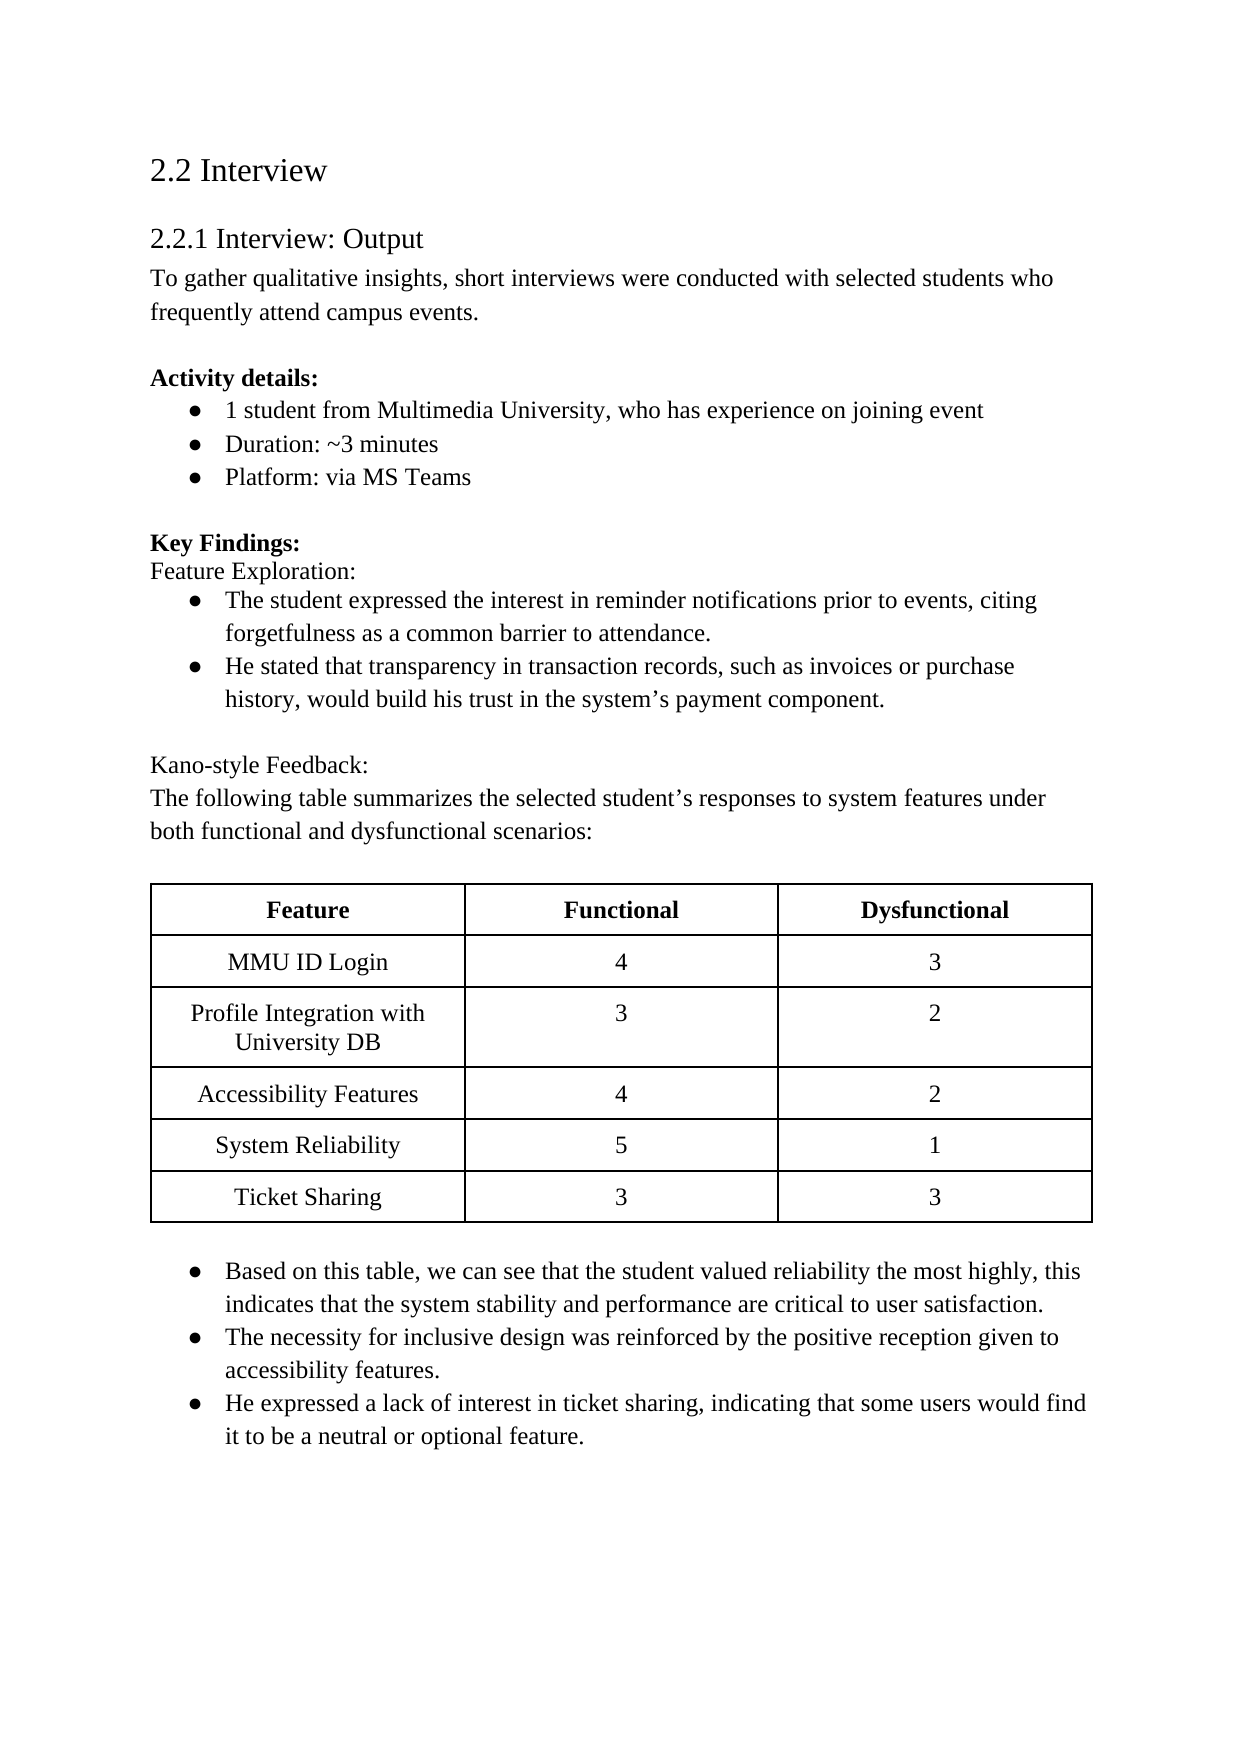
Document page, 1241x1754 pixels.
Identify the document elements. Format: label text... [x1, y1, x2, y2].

text Kano-style Feedback: [150, 750, 1090, 779]
table_cell 3 [779, 936, 1091, 986]
table_cell 1 [779, 1120, 1091, 1169]
list The student expressed the interest in reminder notifications prior to events, citing forgetfulness as a common barrier to attendance. [187, 585, 1090, 647]
table_header Functional [466, 885, 777, 934]
list He expressed a lack of interest in ticket sharing, indicating that some users would find it to be a neutral or optional feature. [187, 1388, 1090, 1450]
list Duration: ~3 minutes [187, 429, 1090, 457]
table_cell 4 [466, 936, 777, 986]
list Based on this table, we can see that the student valued reliability the most highly, this indicates that the system stability and performance are critical to user satisfaction. [187, 1256, 1090, 1318]
table_cell 3 [466, 988, 777, 1066]
list The necessity for inclusive design was reinforced by the positive reception given to accessibility features. [187, 1322, 1090, 1384]
text Key Findings: [150, 528, 1090, 556]
table_cell System Reliability [152, 1120, 464, 1169]
table_cell 2 [779, 1068, 1091, 1118]
subtitle 2.2.1 Interview: Output [150, 222, 1090, 255]
text Activity details: [150, 363, 1090, 391]
table_header Dysfunctional [779, 885, 1091, 934]
text Feature Exploration: [150, 556, 1090, 585]
table_cell 2 [779, 988, 1091, 1066]
subtitle 2.2 Interview [150, 150, 1090, 188]
list 1 student from Multimedia University, who has experience on joining event [187, 396, 1090, 424]
table_cell MMU ID Login [152, 936, 464, 986]
table_cell 3 [779, 1172, 1091, 1221]
table_header Feature [152, 885, 464, 934]
table_cell 3 [466, 1172, 777, 1221]
table_cell Ticket Sharing [152, 1172, 464, 1221]
list He stated that transparency in transaction records, such as invoices or purchase history, would build his trust in the system’s payment component. [187, 651, 1090, 713]
text The following table summarizes the selected student’s responses to system features under both functional and dysfunctional scenarios: [150, 783, 1090, 845]
table_cell Profile Integration with University DB [152, 988, 464, 1066]
table_cell 4 [466, 1068, 777, 1118]
table_cell 5 [466, 1120, 777, 1169]
text To gather qualitative insights, short interviews were conducted with selected students who frequently attend campus events. [150, 263, 1090, 325]
table_cell Accessibility Features [152, 1068, 464, 1118]
list Platform: via MS Teams [187, 462, 1090, 490]
